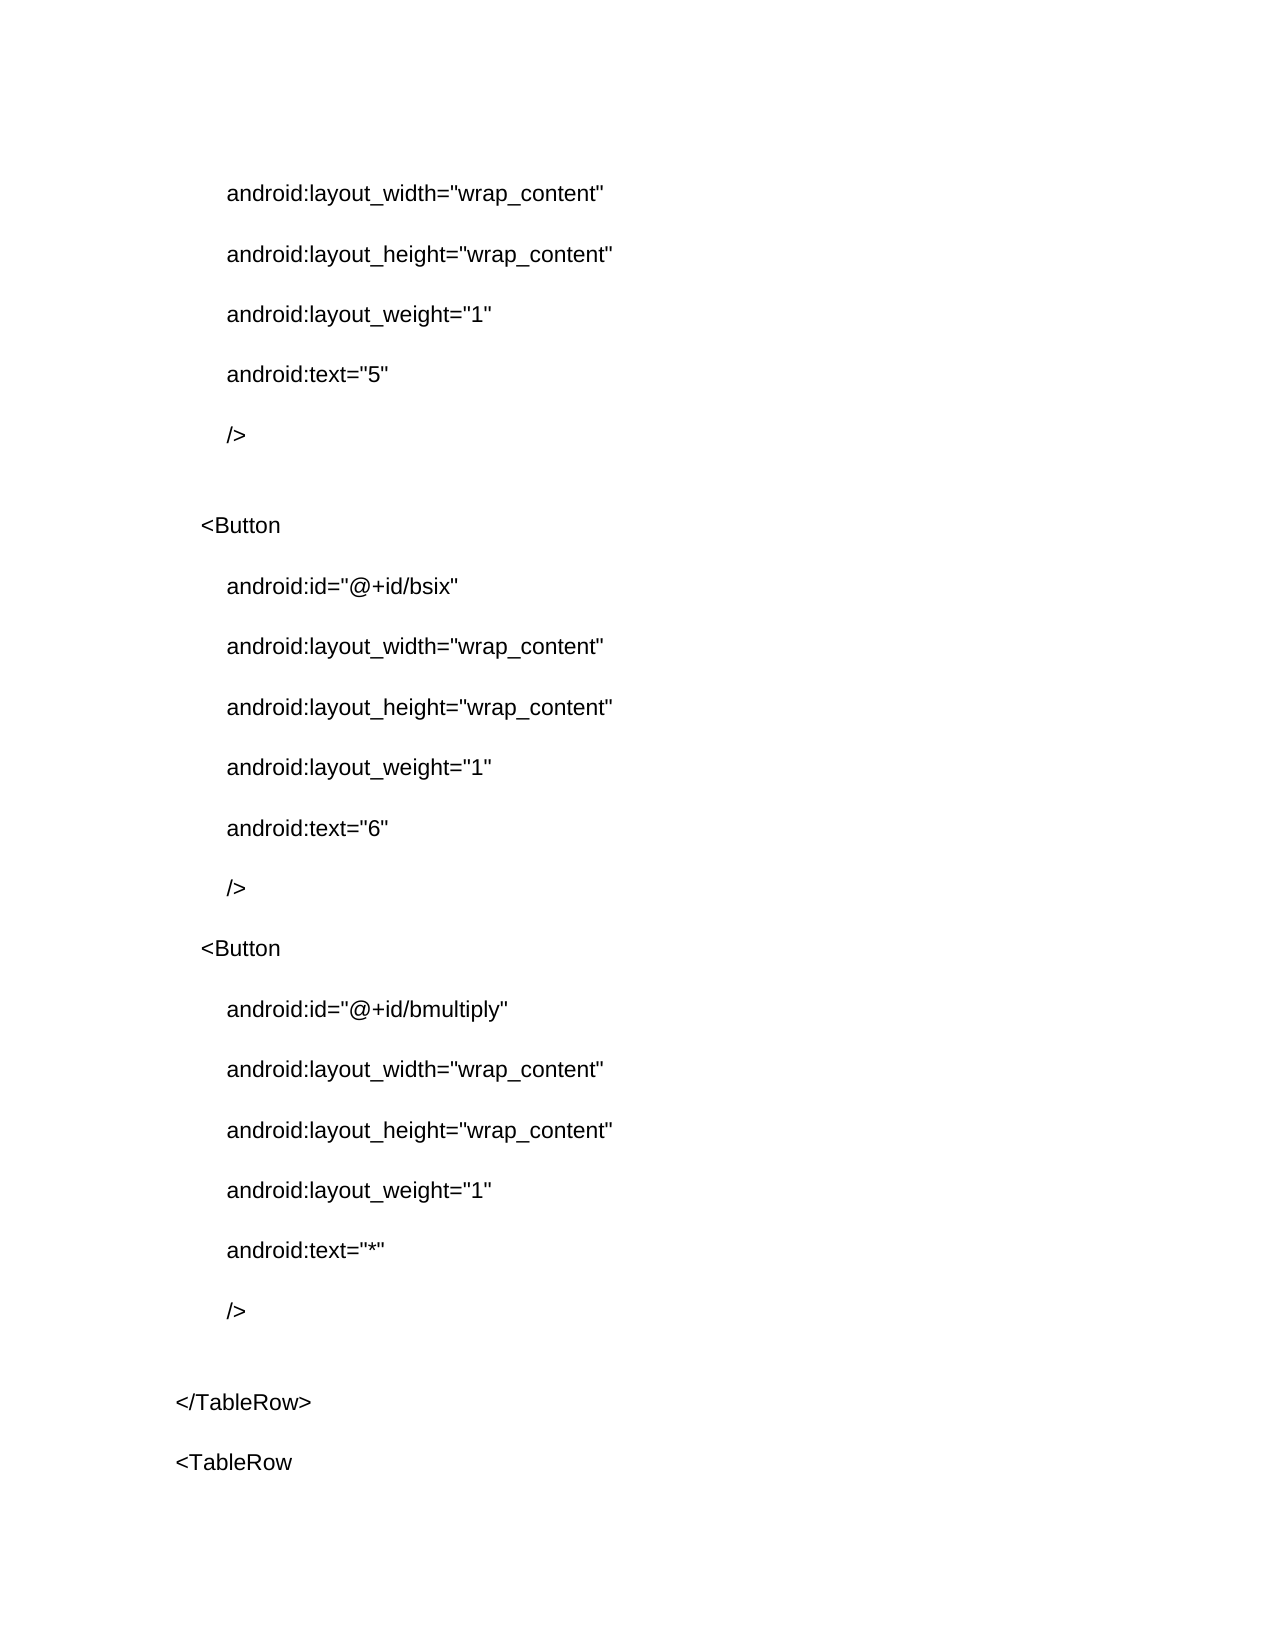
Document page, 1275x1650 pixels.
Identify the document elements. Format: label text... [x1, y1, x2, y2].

text android:layout_weight="1" [150, 1177, 1125, 1203]
text android:text="6" [150, 814, 1125, 841]
text android:layout_weight="1" [150, 301, 1125, 327]
text <TableRow [150, 1449, 1125, 1475]
text </TableRow> [150, 1388, 1125, 1415]
text /> [150, 875, 1125, 901]
text android:layout_weight="1" [150, 754, 1125, 781]
text android:text="5" [150, 361, 1125, 388]
text <Button [150, 512, 1125, 539]
text android:id="@+id/bsix" [150, 573, 1125, 599]
text /> [150, 422, 1125, 448]
text /> [150, 1298, 1125, 1324]
text android:layout_height="wrap_content" [150, 241, 1125, 267]
text android:layout_width="wrap_content" [150, 633, 1125, 660]
text android:id="@+id/bmultiply" [150, 996, 1125, 1022]
text android:layout_width="wrap_content" [150, 1056, 1125, 1083]
text android:layout_height="wrap_content" [150, 1117, 1125, 1143]
text android:text="*" [150, 1237, 1125, 1264]
text android:layout_width="wrap_content" [150, 180, 1125, 207]
text <Button [150, 935, 1125, 962]
text android:layout_height="wrap_content" [150, 694, 1125, 720]
